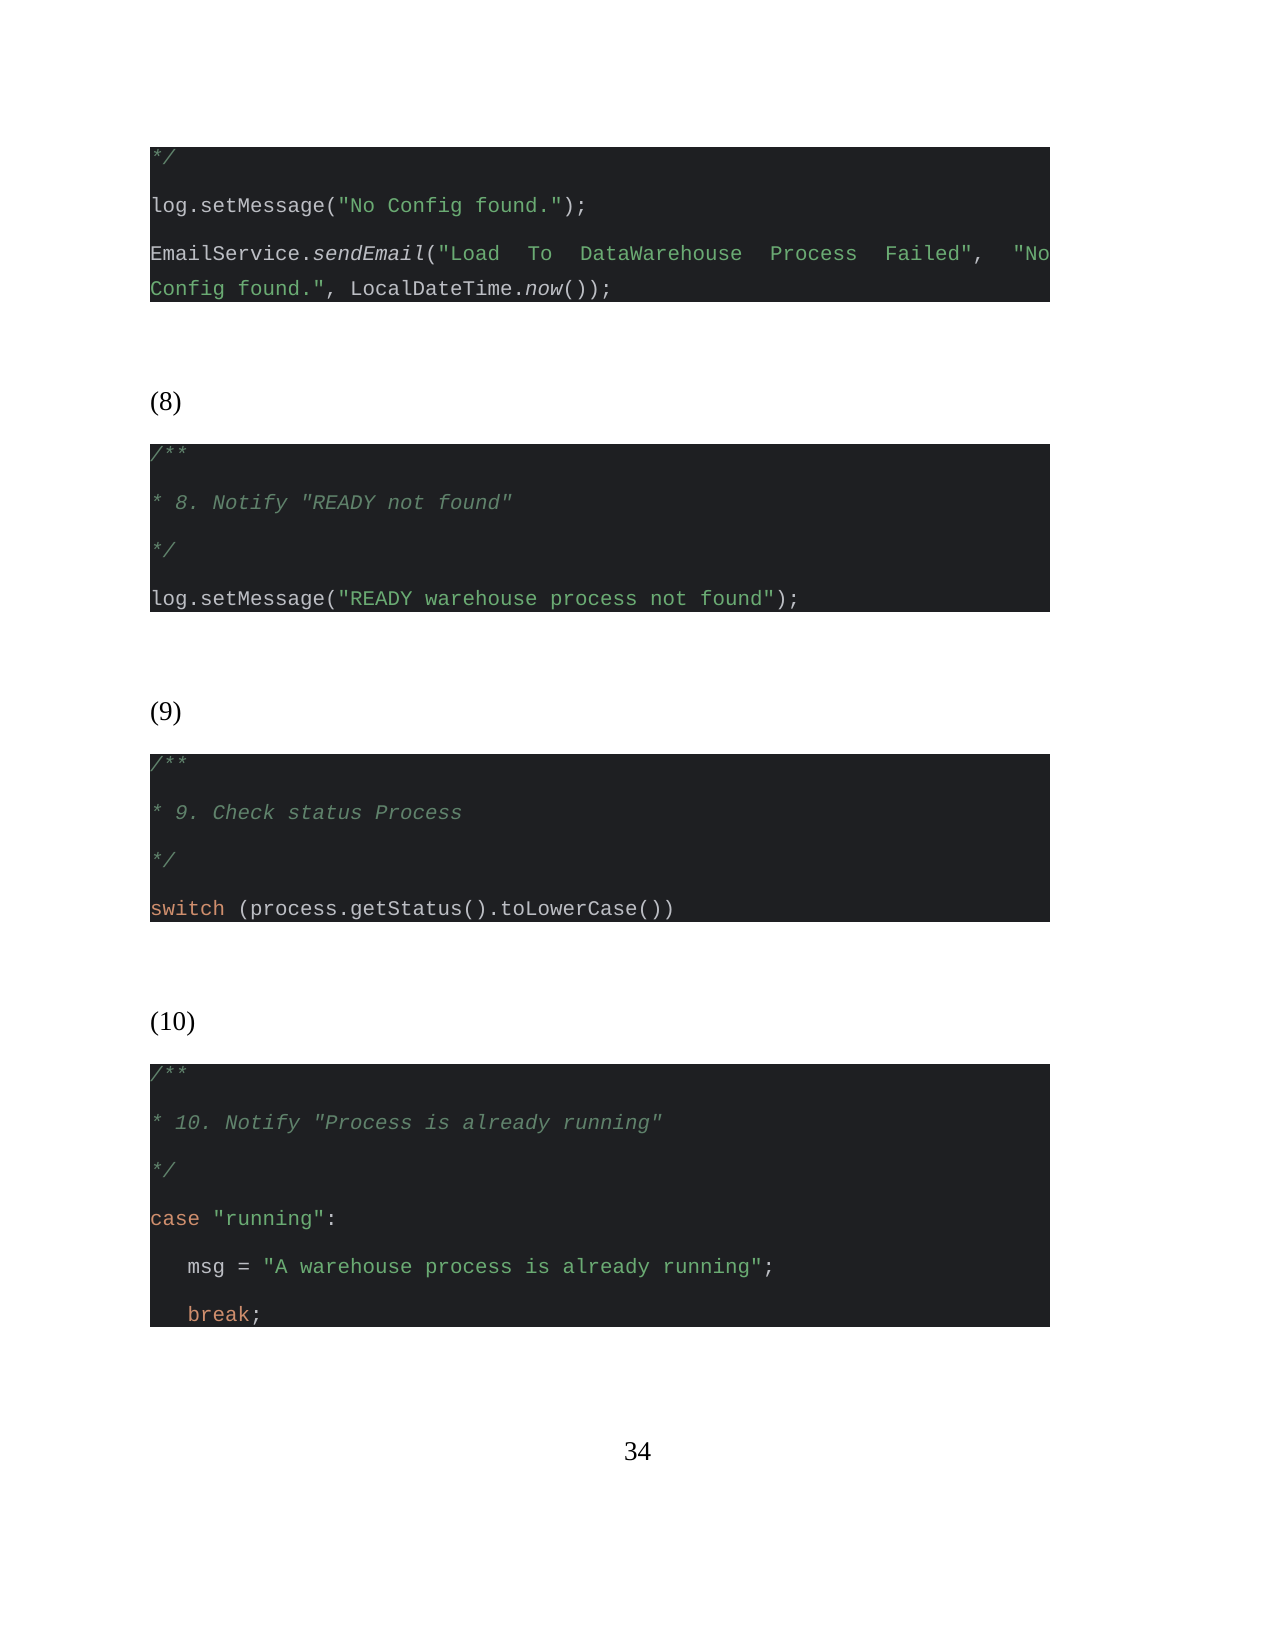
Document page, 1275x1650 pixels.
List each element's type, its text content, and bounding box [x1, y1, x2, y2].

text log.setMessage("No Config found."); [150, 194, 1050, 218]
text */ [150, 540, 1050, 564]
text case "running": [150, 1208, 1050, 1232]
text */ [150, 1160, 1050, 1184]
text break; [150, 1304, 1050, 1327]
text * 9. Check status Process [150, 802, 1050, 826]
text * 8. Notify "READY not found" [150, 492, 1050, 516]
text /** [150, 754, 1050, 778]
text /** [150, 444, 1050, 468]
text EmailService.sendEmail("Load To DataWarehouse Process Failed", "No Config found.", LocalDateTime.now()); [150, 242, 1050, 302]
text switch (process.getStatus().toLowerCase()) [150, 898, 1050, 922]
text msg = "A warehouse process is already running"; [150, 1256, 1050, 1279]
text */ [150, 850, 1050, 874]
text (9) [150, 695, 1050, 726]
text /** [150, 1064, 1050, 1088]
text log.setMessage("READY warehouse process not found"); [150, 588, 1050, 612]
text (10) [150, 1005, 1050, 1036]
text */ [150, 147, 1050, 170]
text (8) [150, 385, 1050, 416]
text * 10. Notify "Process is already running" [150, 1112, 1050, 1136]
